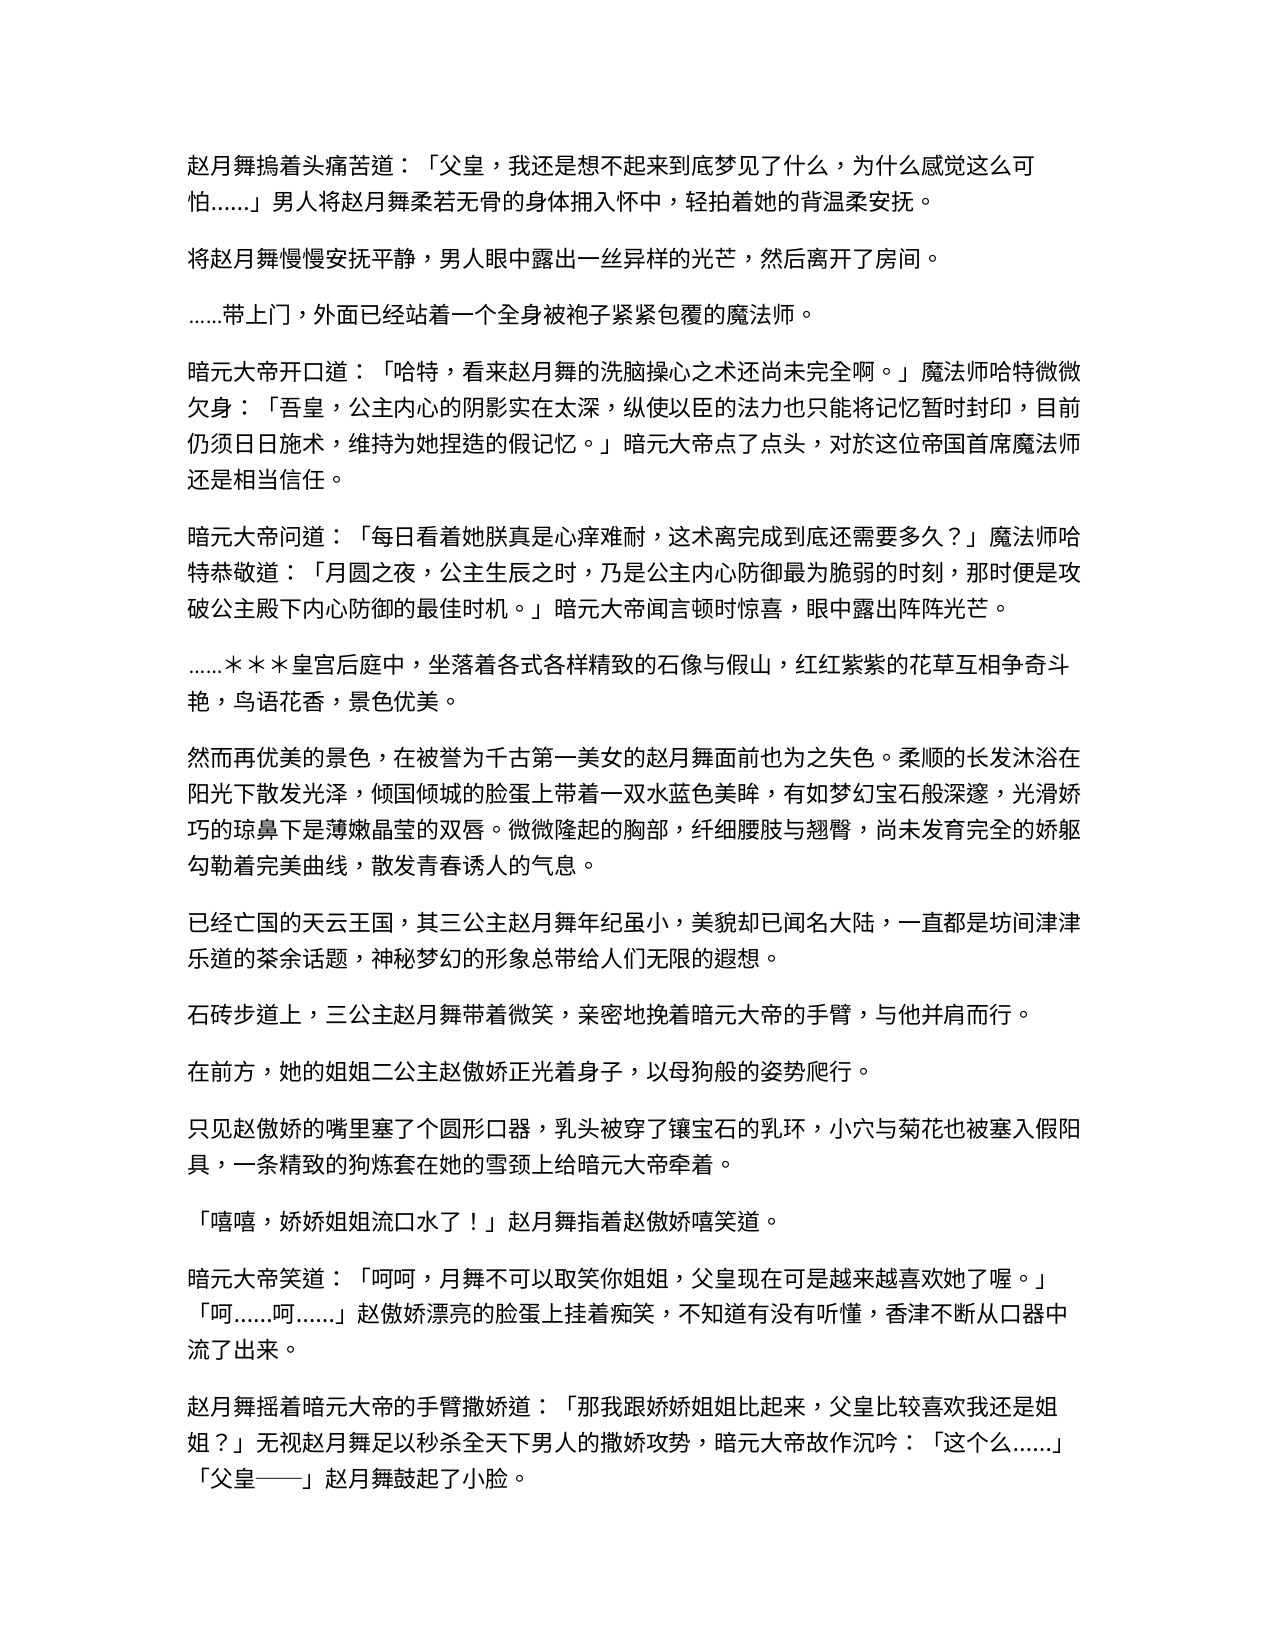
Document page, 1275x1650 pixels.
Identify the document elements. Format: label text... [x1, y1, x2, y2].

text 然而再优美的景色，在被誉为千古第一美女的赵月舞面前也为之失色。柔顺的长发沐浴在阳光下散发光泽，倾国倾城的脸蛋上带着一双水蓝色美眸，有如梦幻宝石般深邃，光滑娇巧的琼鼻下是薄嫩晶莹的双唇。微微隆起的胸部，纤细腰肢与翘臀，尚未发育完全的娇躯勾勒着完美曲线，散发青春诱人的气息。 [187, 742, 1087, 881]
text 石砖步道上，三公主赵月舞带着微笑，亲密地挽着暗元大帝的手臂，与他并肩而行。 [187, 999, 1087, 1031]
text ……带上门，外面已经站着一个全身被袍子紧紧包覆的魔法师。 [187, 299, 1087, 331]
text 「嘻嘻，娇娇姐姐流口水了！」赵月舞指着赵傲娇嘻笑道。 [187, 1206, 1087, 1237]
text 赵月舞摇着暗元大帝的手臂撒娇道：「那我跟娇娇姐姐比起来，父皇比较喜欢我还是姐姐？」无视赵月舞足以秒杀全天下男人的撒娇攻势，暗元大帝故作沉吟：「这个么……」「父皇──」赵月舞鼓起了小脸。 [187, 1391, 1087, 1494]
text ……＊＊＊皇宫后庭中，坐落着各式各样精致的石像与假山，红红紫紫的花草互相争奇斗艳，鸟语花香，景色优美。 [187, 649, 1087, 717]
text 暗元大帝笑道：「呵呵，月舞不可以取笑你姐姐，父皇现在可是越来越喜欢她了喔。」「呵……呵……」赵傲娇漂亮的脸蛋上挂着痴笑，不知道有没有听懂，香津不断从口器中流了出来。 [187, 1262, 1087, 1366]
text 在前方，她的姐姐二公主赵傲娇正光着身子，以母狗般的姿势爬行。 [187, 1056, 1087, 1087]
text 只见赵傲娇的嘴里塞了个圆形口器，乳头被穿了镶宝石的乳环，小穴与菊花也被塞入假阳具，一条精致的狗炼套在她的雪颈上给暗元大帝牵着。 [187, 1113, 1087, 1180]
text 暗元大帝开口道：「哈特，看来赵月舞的洗脑操心之术还尚未完全啊。」魔法师哈特微微欠身：「吾皇，公主内心的阴影实在太深，纵使以臣的法力也只能将记忆暂时封印，目前仍须日日施术，维持为她捏造的假记忆。」暗元大帝点了点头，对於这位帝国首席魔法师还是相当信任。 [187, 356, 1087, 495]
text 已经亡国的天云王国，其三公主赵月舞年纪虽小，美貌却已闻名大陆，一直都是坊间津津乐道的茶余话题，神秘梦幻的形象总带给人们无限的遐想。 [187, 907, 1087, 974]
text 将赵月舞慢慢安抚平静，男人眼中露出一丝异样的光芒，然后离开了房间。 [187, 243, 1087, 274]
text 暗元大帝问道：「每日看着她朕真是心痒难耐，这术离完成到底还需要多久？」魔法师哈特恭敬道：「月圆之夜，公主生辰之时，乃是公主内心防御最为脆弱的时刻，那时便是攻破公主殿下内心防御的最佳时机。」暗元大帝闻言顿时惊喜，眼中露出阵阵光芒。 [187, 521, 1087, 624]
text 赵月舞摀着头痛苦道：「父皇，我还是想不起来到底梦见了什么，为什么感觉这么可怕……」男人将赵月舞柔若无骨的身体拥入怀中，轻拍着她的背温柔安抚。 [187, 150, 1087, 217]
